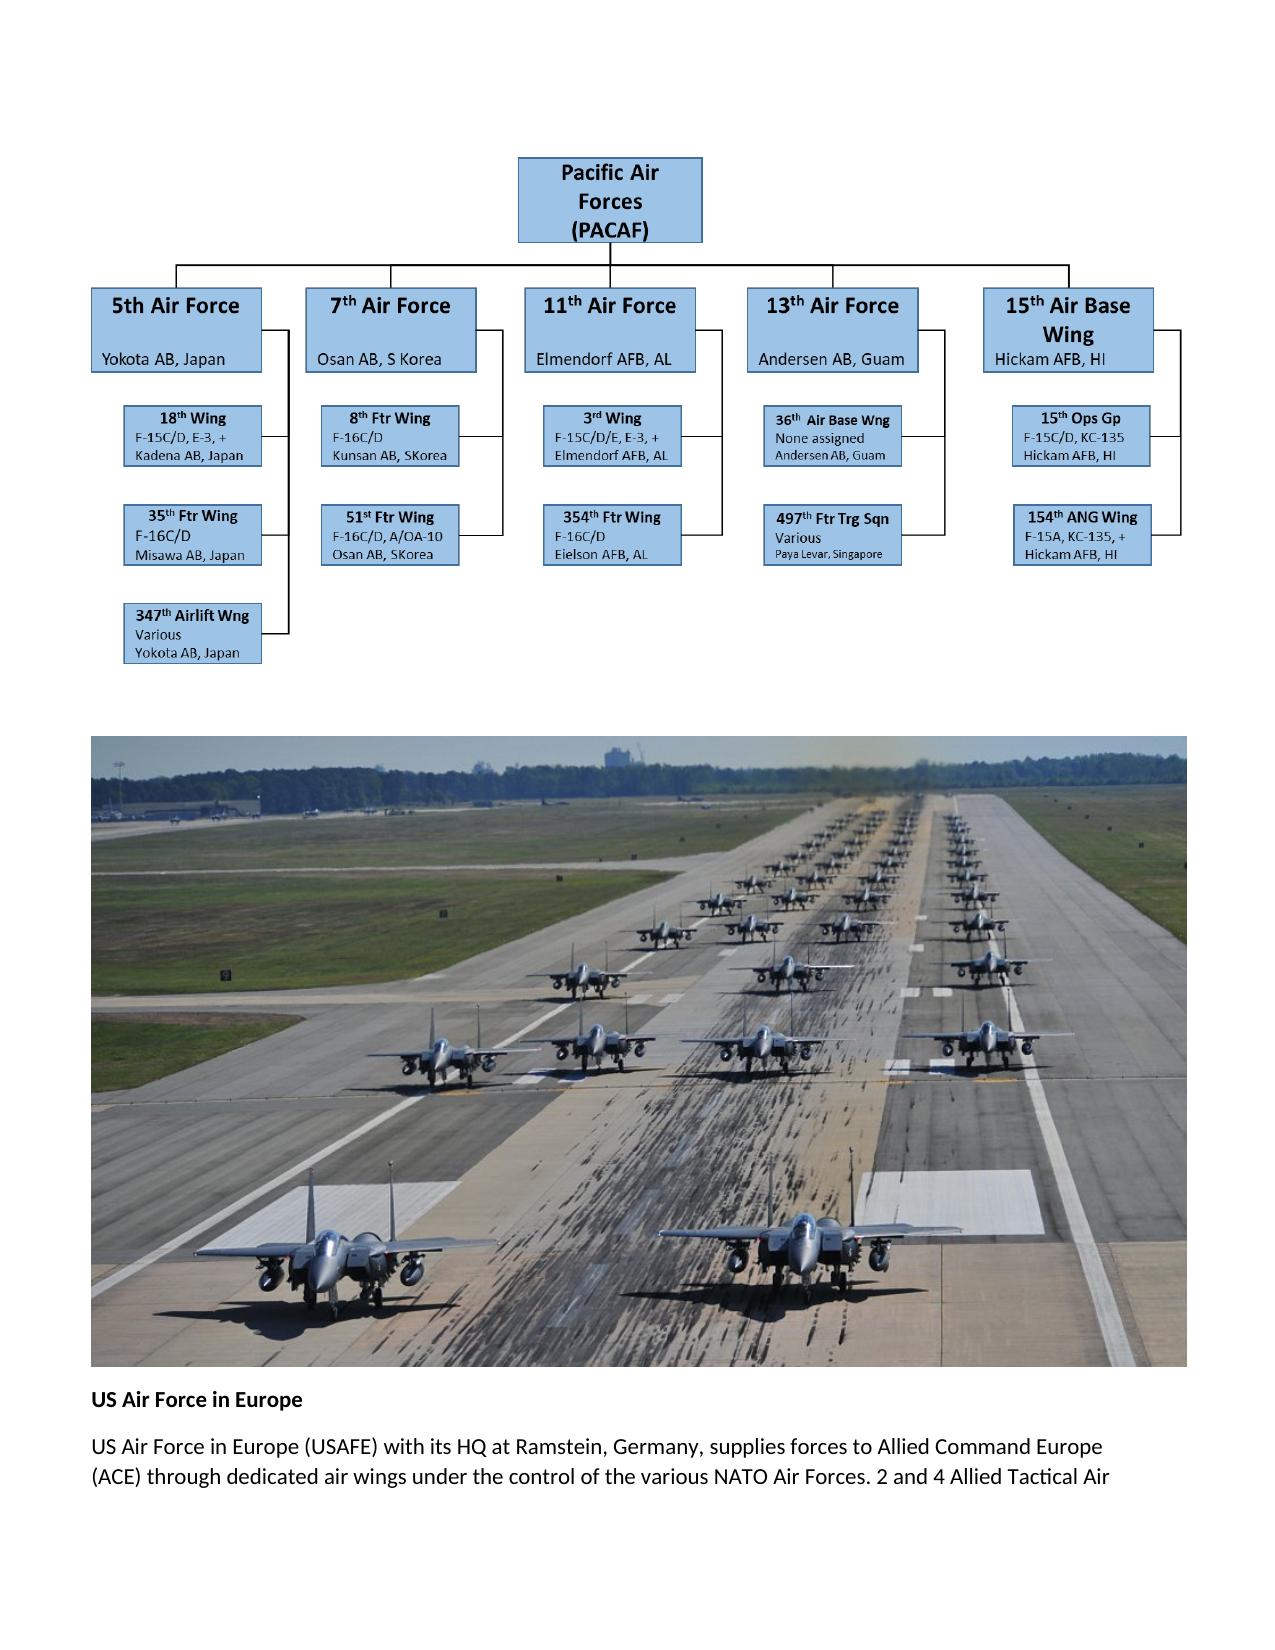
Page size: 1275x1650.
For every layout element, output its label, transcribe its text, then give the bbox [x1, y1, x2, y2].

picture [91, 150, 1182, 671]
picture [91, 736, 1187, 1367]
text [91, 1432, 1125, 1491]
text US Air Force in Europe [91, 1385, 1125, 1413]
